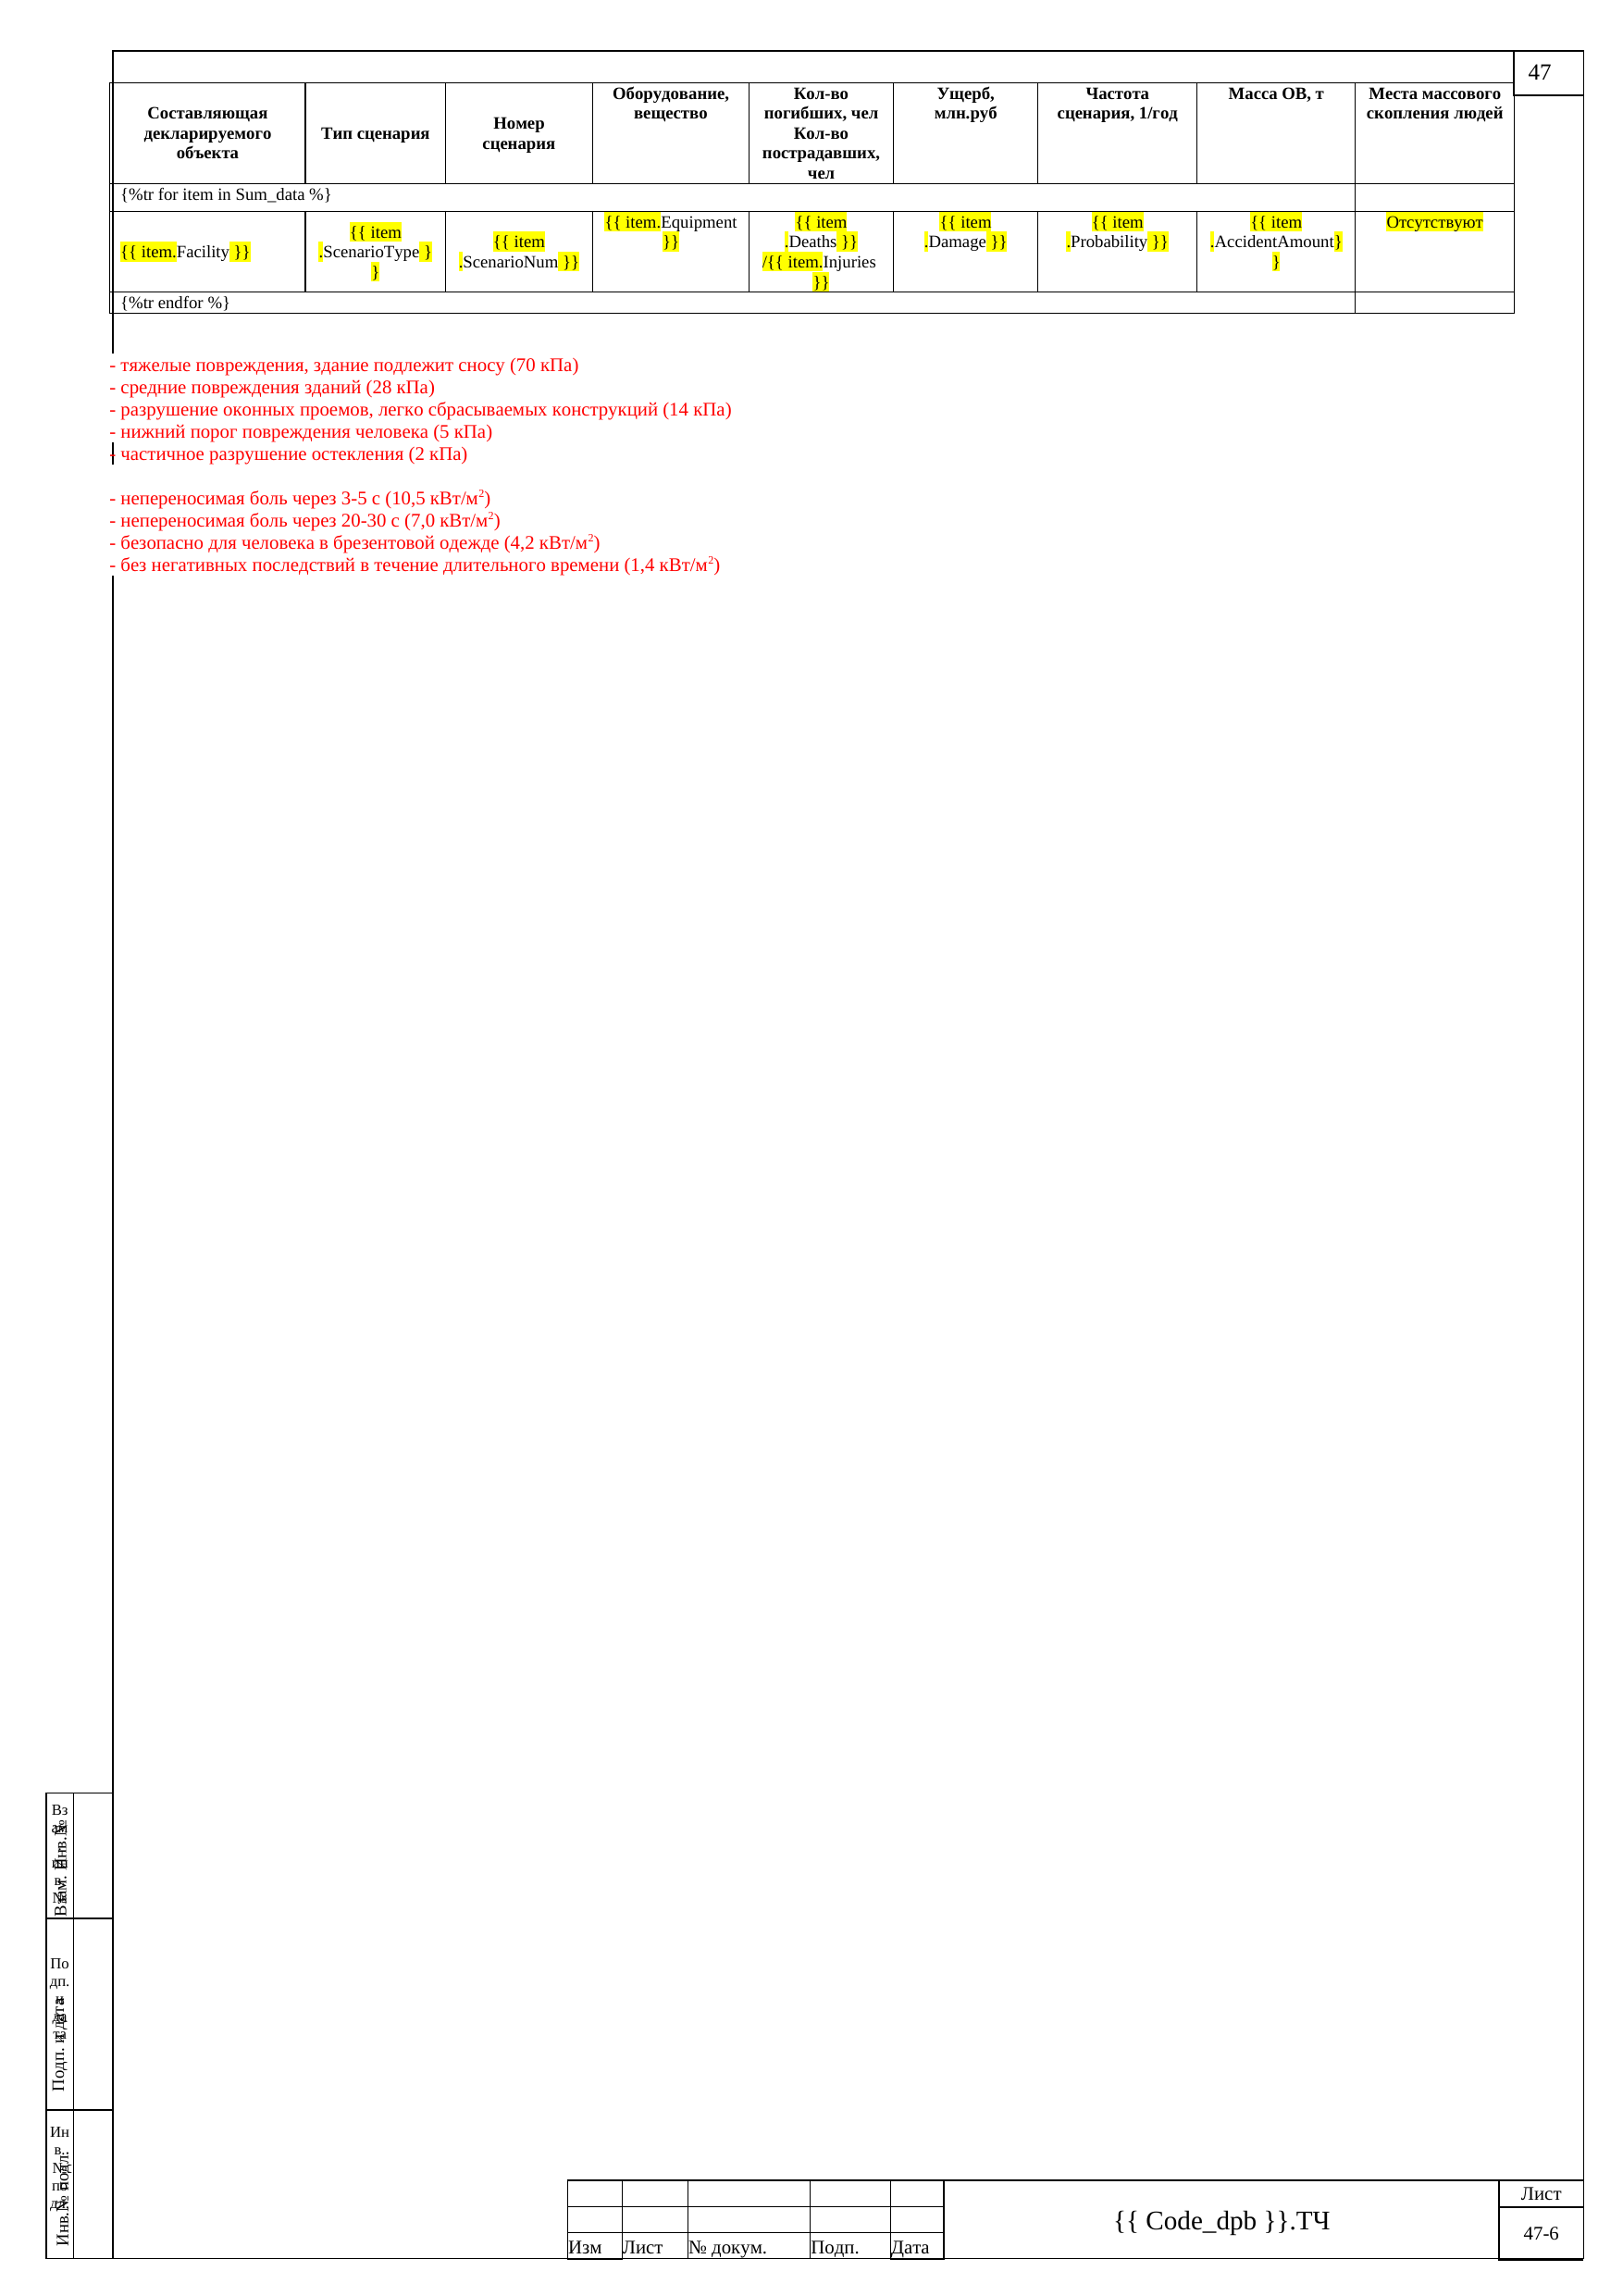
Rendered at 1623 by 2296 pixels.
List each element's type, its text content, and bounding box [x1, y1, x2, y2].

table_cell {{ item.Damage }} [894, 212, 1037, 292]
table_cell {{ item.Equipment }} [593, 212, 749, 292]
table_header Тип сценария [306, 83, 445, 182]
text - непереносимая боль через 3-5 с (10,5 кВт/м2) [109, 487, 1514, 509]
table_cell {{ item.ScenarioType }} [306, 212, 445, 292]
table_cell {{ item.Facility }} [110, 212, 304, 292]
table_cell {{ item.AccidentAmount}} [1197, 212, 1355, 292]
table_cell {{ item.Deaths }}/{{ item.Injuries }} [750, 212, 893, 292]
text - без негативных последствий в течение длительного времени (1,4 кВт/м2) [109, 553, 1514, 576]
table_cell [1356, 184, 1514, 211]
table_cell Отсутствуют [1356, 212, 1514, 292]
text - тяжелые повреждения, здание подлежит сносу (70 кПа) [109, 354, 1514, 376]
table_header Кол-во погибших, чел Кол-во пострадавших, чел [750, 83, 893, 182]
text - непереносимая боль через 20-30 с (7,0 кВт/м2) [109, 509, 1514, 531]
text - средние повреждения зданий (28 кПа) [109, 376, 1514, 398]
table_header Ущерб, млн.руб [894, 83, 1037, 182]
table_header Номер сценария [446, 83, 592, 182]
table_cell {{ item.Probability }} [1038, 212, 1196, 292]
table_header Составляющая декларируемого объекта [110, 83, 304, 182]
table_cell {%tr for item in Sum_data %} [110, 184, 1355, 211]
text - нижний порог повреждения человека (5 кПа) [109, 420, 1514, 442]
table_header Оборудование, вещество [593, 83, 749, 182]
table_header Места массового скопления людей [1356, 83, 1514, 182]
table_header Масса ОВ, т [1197, 83, 1355, 182]
text - разрушение оконных проемов, легко сбрасываемых конструкций (14 кПа) [109, 398, 1514, 420]
text - безопасно для человека в брезентовой одежде (4,2 кВт/м2) [109, 531, 1514, 553]
text - частичное разрушение остекления (2 кПа) [109, 442, 1514, 465]
table_cell {%tr endfor %} [110, 292, 1355, 313]
table_cell [1356, 292, 1514, 313]
table_cell {{ item.ScenarioNum }} [446, 212, 592, 292]
table_header Частота сценария, 1/год [1038, 83, 1196, 182]
